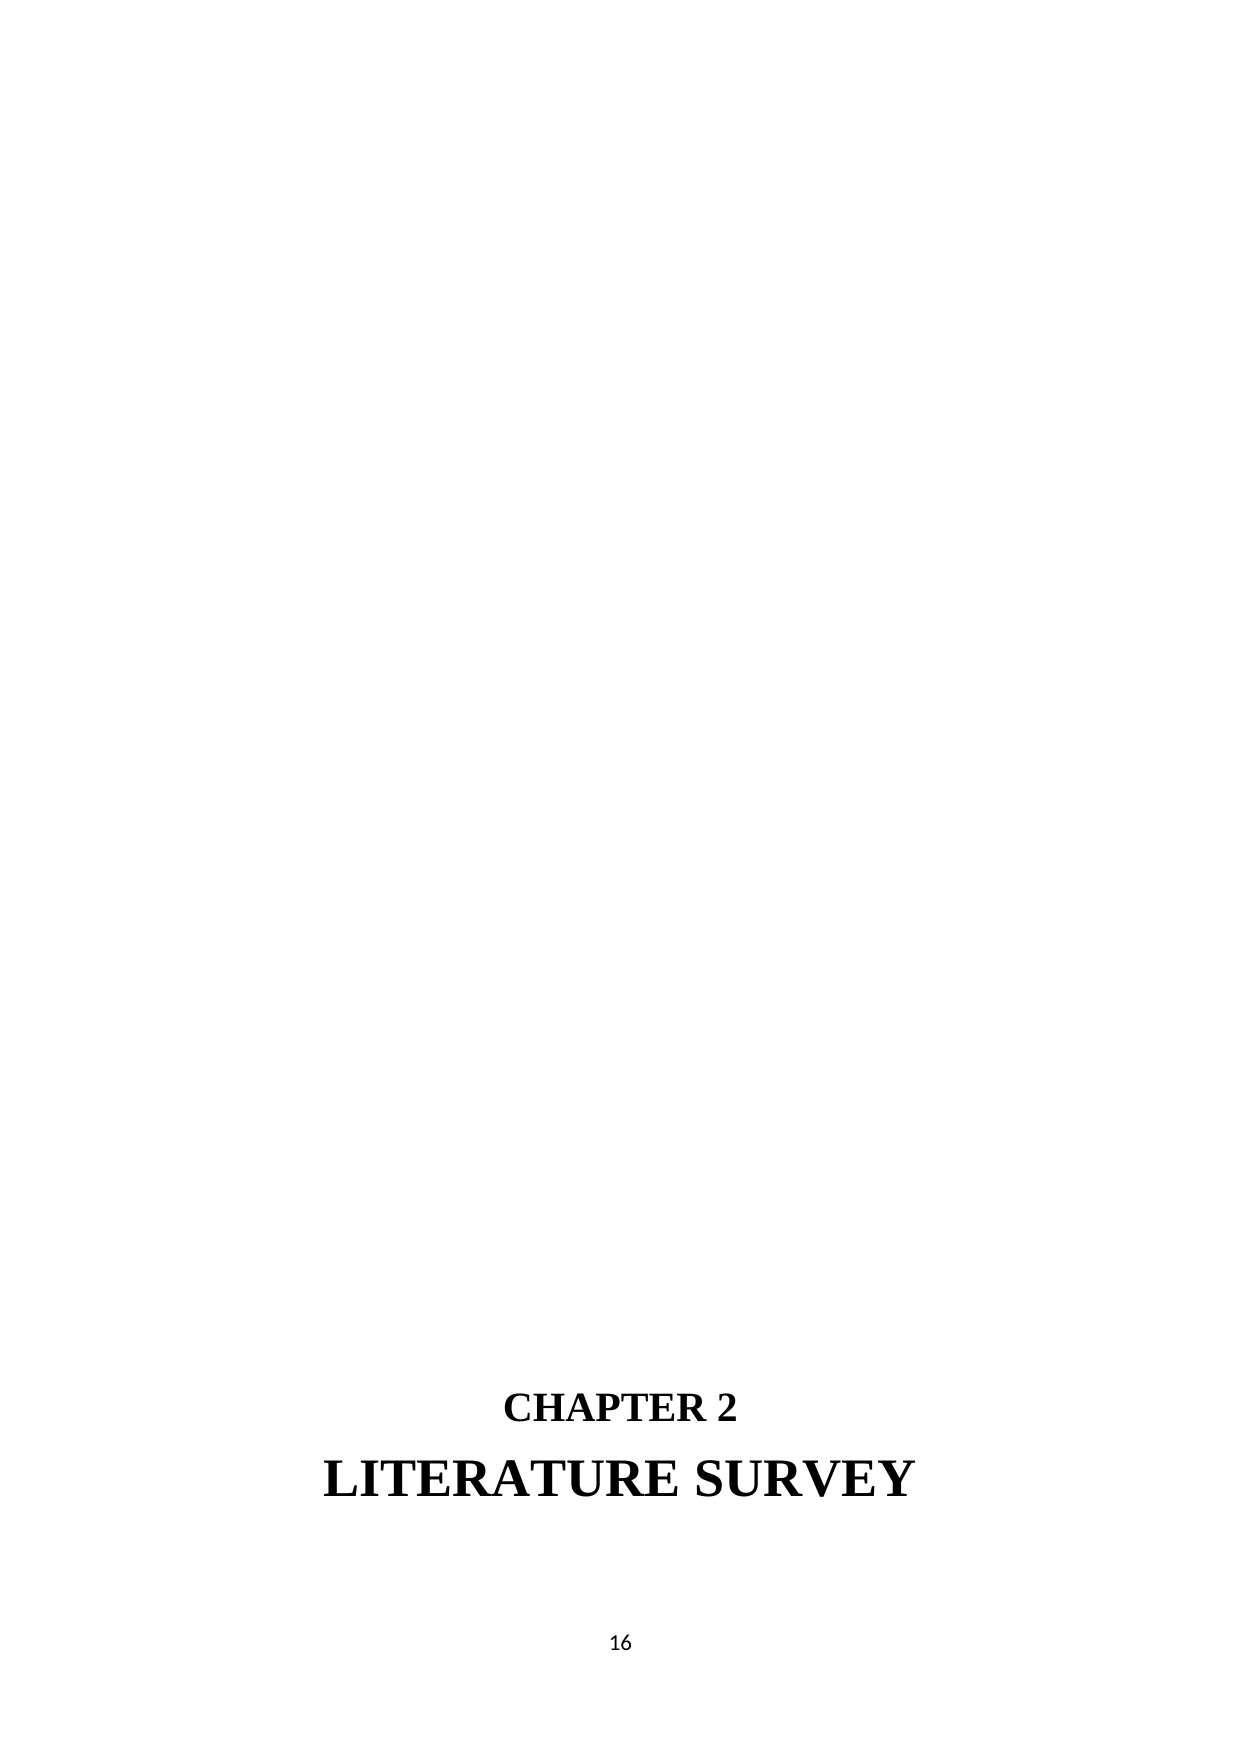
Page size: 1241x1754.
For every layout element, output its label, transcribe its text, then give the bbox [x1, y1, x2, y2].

subtitle CHAPTER 2 [150, 1382, 1090, 1430]
text LITERATURE SURVEY [150, 1445, 1090, 1508]
